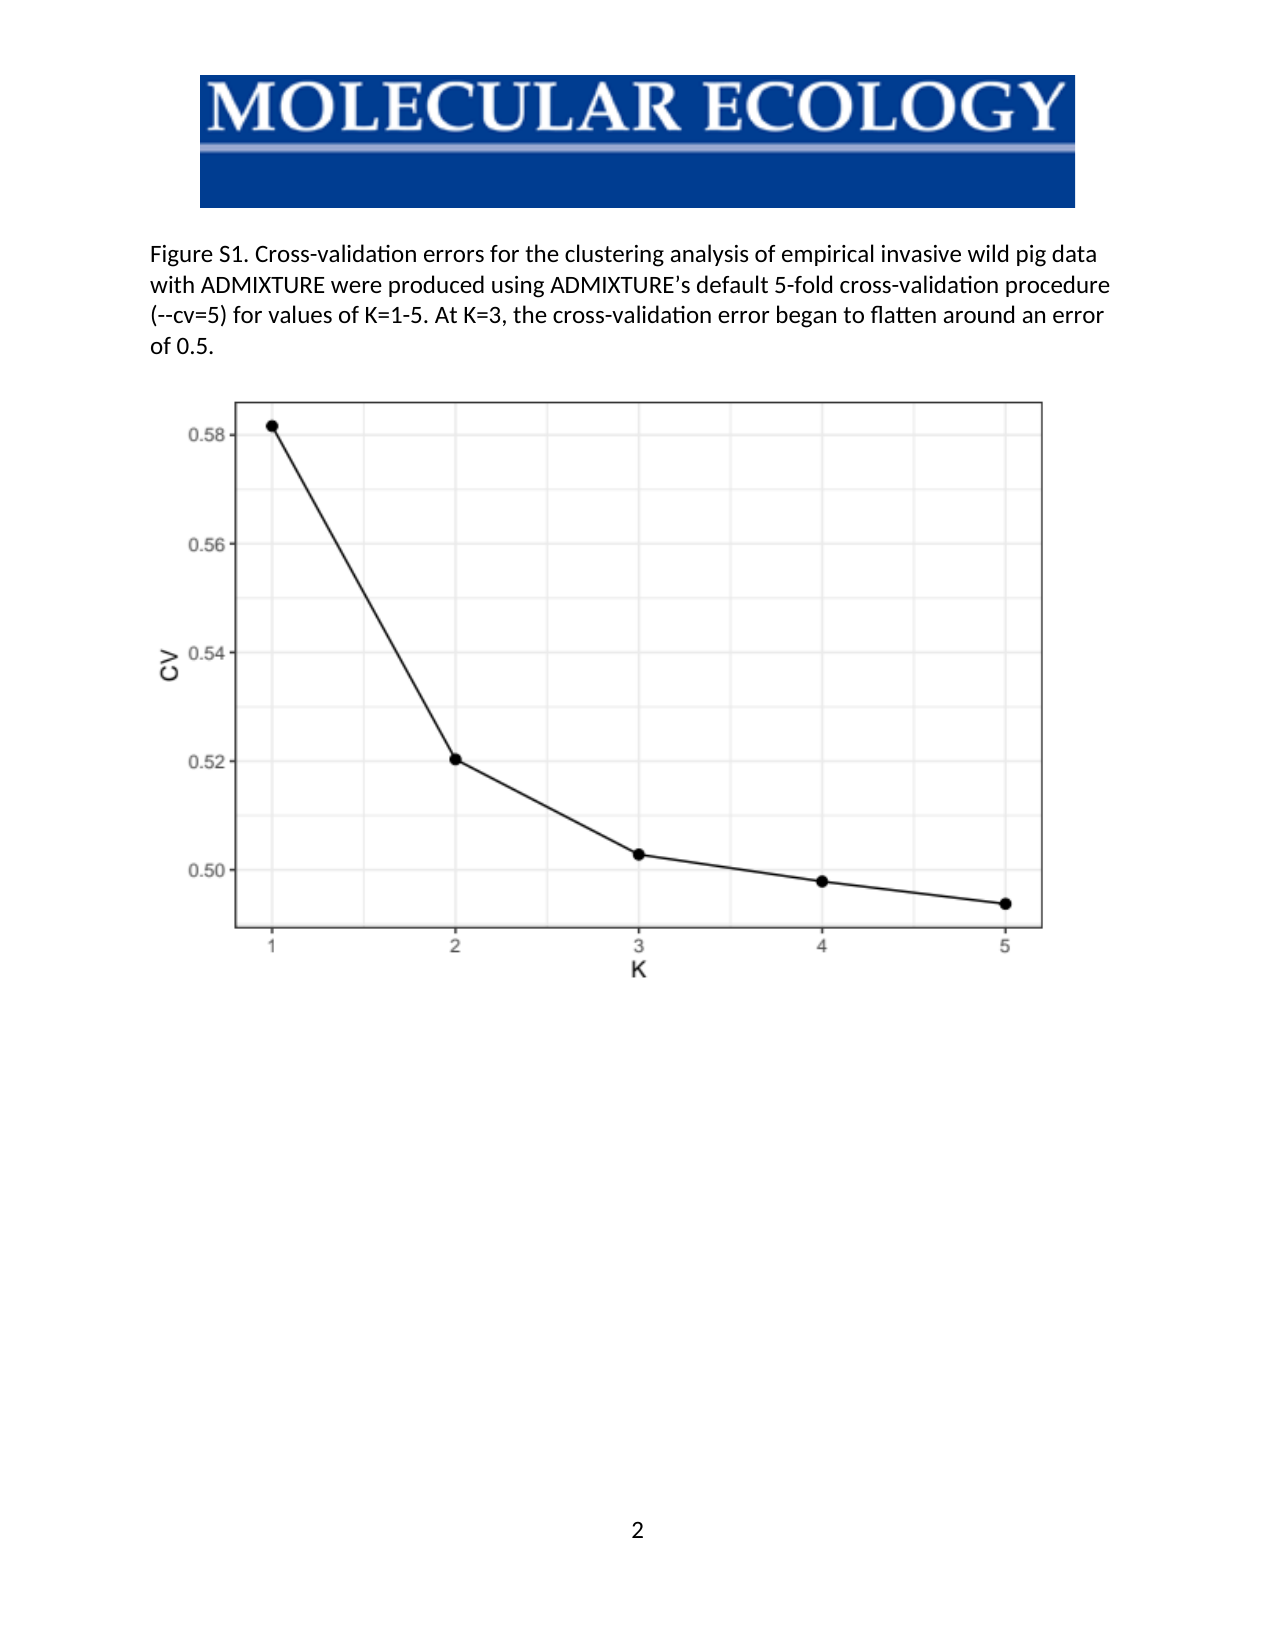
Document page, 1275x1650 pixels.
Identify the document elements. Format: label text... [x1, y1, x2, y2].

text Figure S1. Cross-validation errors for the clustering analysis of empirical invasive wild pig data with ADMIXTURE were produced using ADMIXTURE’s default 5-fold cross-validation procedure (--cv=5) for values of K=1-5. At K=3, the cross-validation error began to flatten around an error of 0.5. [150, 238, 1125, 361]
picture [200, 75, 1075, 208]
